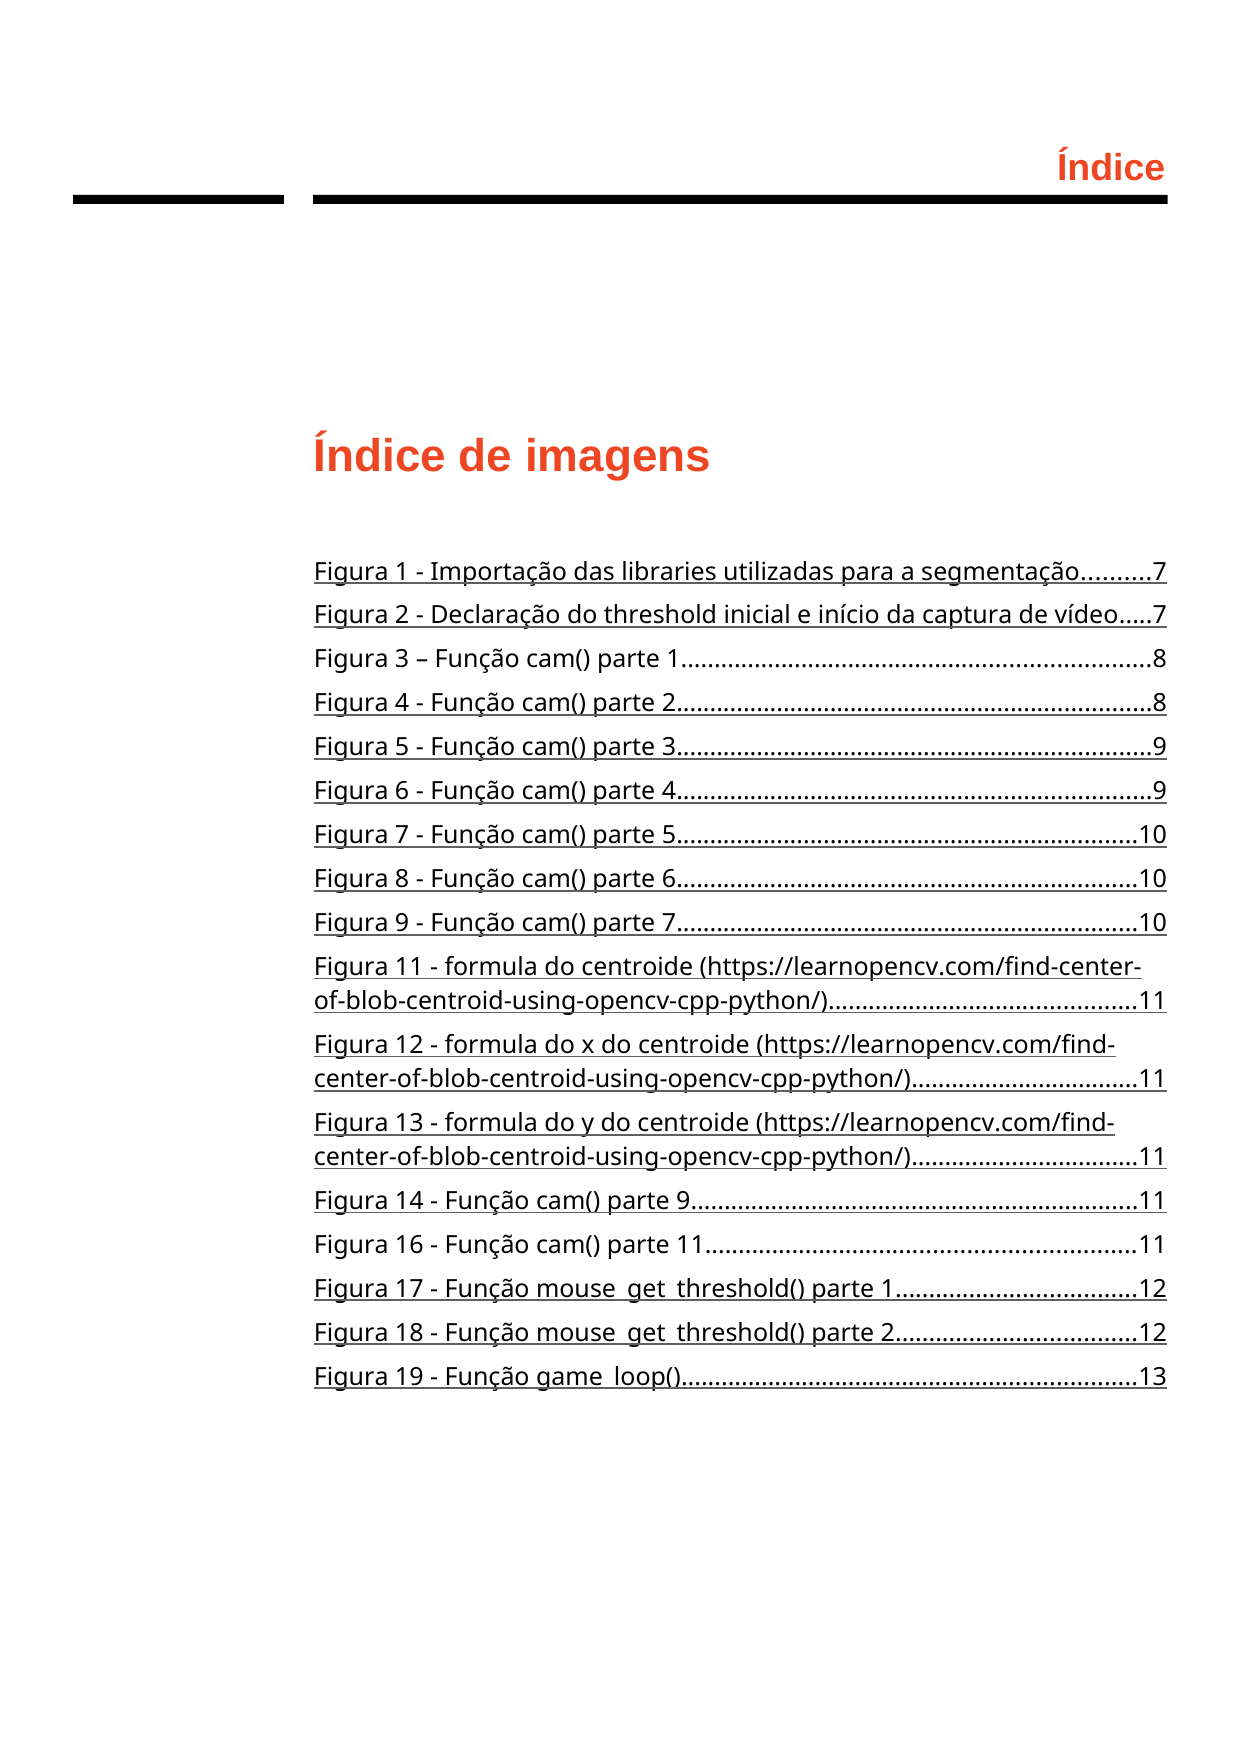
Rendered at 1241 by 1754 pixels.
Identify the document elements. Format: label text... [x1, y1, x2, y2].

text Figura 17 - Função mouse_get_threshold() parte 1 12 [314, 1271, 1152, 1299]
text Figura 11 - formula do centroide (https://learnopencv.com/find-center-of-blob-centroid-using-opencv-cpp-python/) 11 [314, 949, 1152, 1012]
text Figura 16 - Função cam() parte 11 11 [314, 1227, 1152, 1261]
text Figura 2 - Declaração do threshold inicial e início da captura de vídeo 7 [314, 597, 1152, 626]
subtitle Índice de imagens [314, 429, 1152, 482]
text Figura 14 - Função cam() parte 9 11 [314, 1183, 1152, 1212]
text Figura 4 - Função cam() parte 2 8 [314, 685, 1152, 714]
text Figura 12 - formula do x do centroide (https://learnopencv.com/find-center-of-blob-centroid-using-opencv-cpp-python/) 11 [314, 1027, 1152, 1090]
text Figura 9 - Função cam() parte 7 10 [314, 905, 1152, 934]
text Figura 19 - Função game_loop() 13 [314, 1359, 1152, 1387]
text Figura 7 - Função cam() parte 5 10 [314, 817, 1152, 846]
text Figura 3 – Função cam() parte 1 8 [314, 641, 1152, 675]
text Figura 18 - Função mouse_get_threshold() parte 2 12 [314, 1315, 1152, 1343]
text Figura 8 - Função cam() parte 6 10 [314, 861, 1152, 890]
text Figura 1 - Importação das libraries utilizadas para a segmentação 7 [314, 553, 1152, 582]
text Figura 6 - Função cam() parte 4 9 [314, 773, 1152, 802]
text Figura 5 - Função cam() parte 3 9 [314, 729, 1152, 758]
text Figura 13 - formula do y do centroide (https://learnopencv.com/find-center-of-blob-centroid-using-opencv-cpp-python/) 11 [314, 1105, 1152, 1168]
